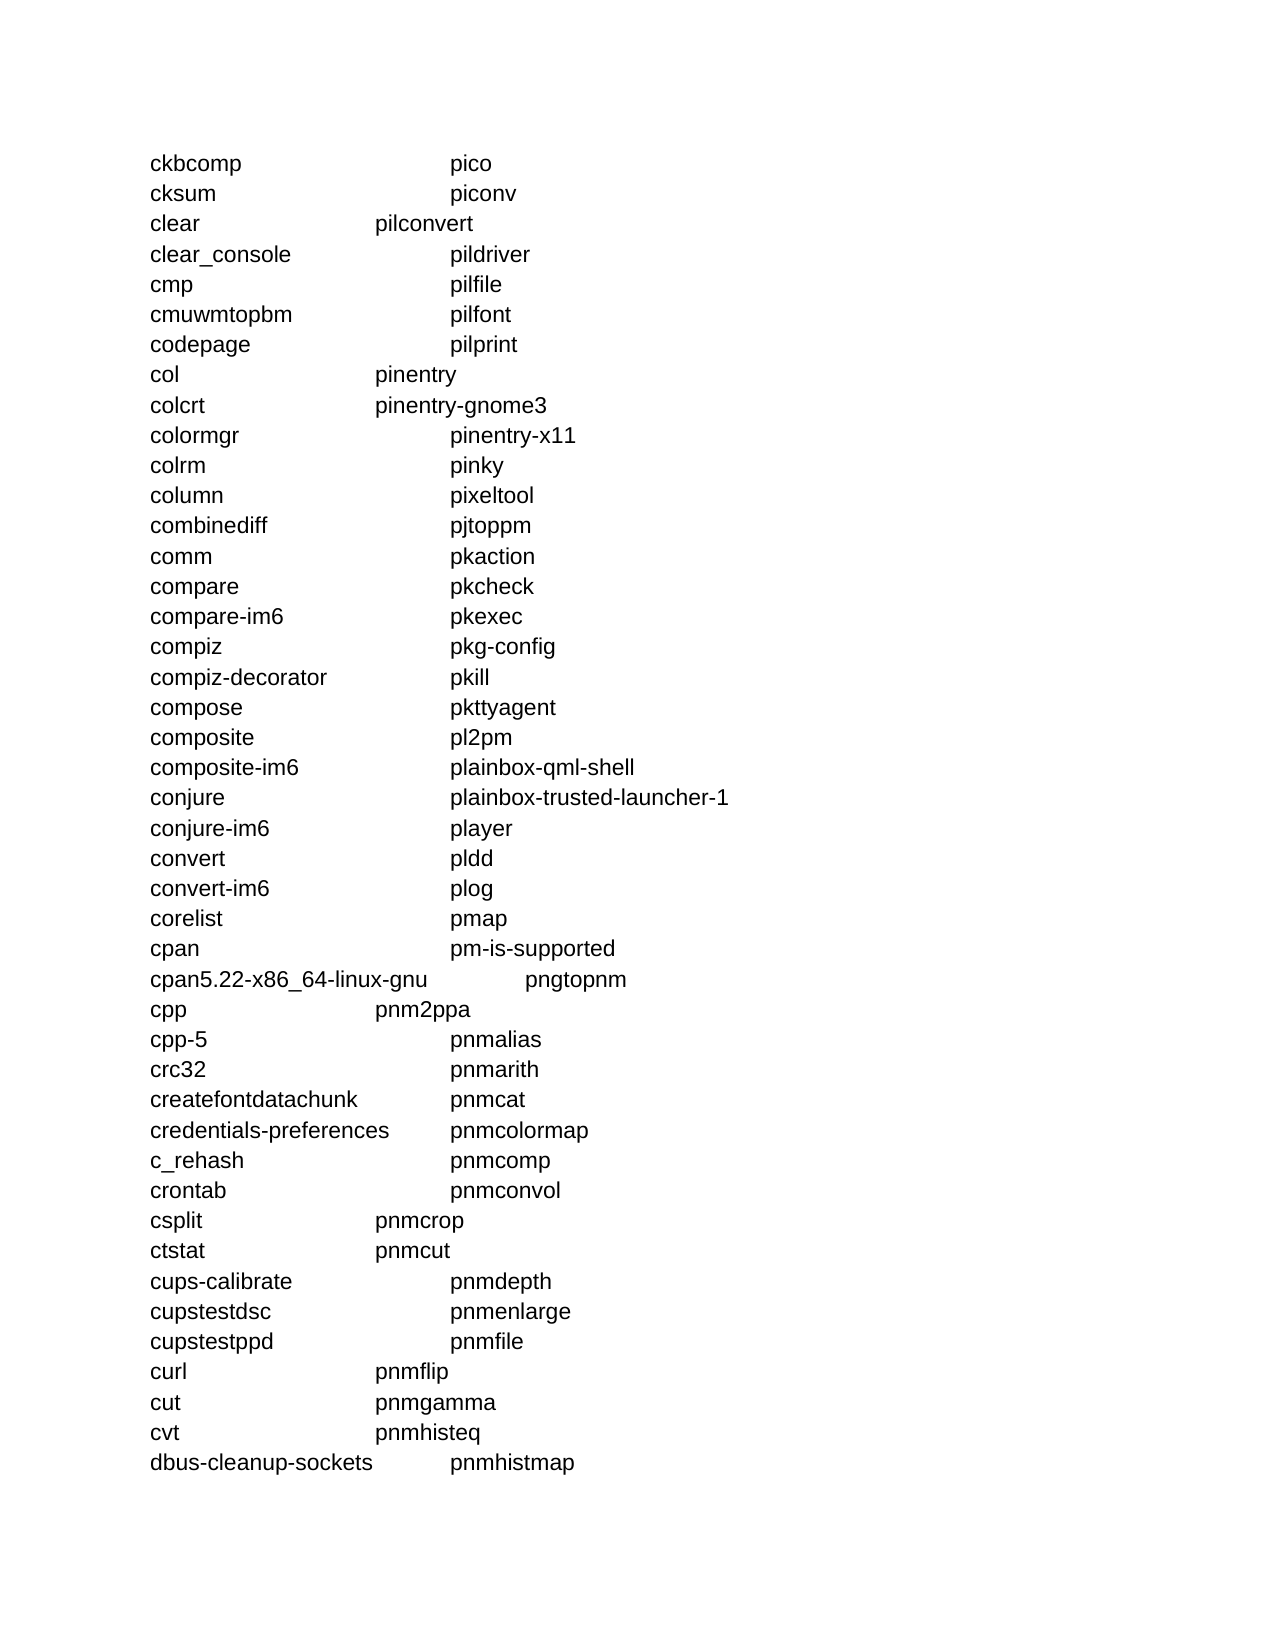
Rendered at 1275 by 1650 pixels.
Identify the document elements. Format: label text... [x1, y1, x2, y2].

text crc32 pnmarith [150, 1056, 1125, 1083]
text clear pilconvert [150, 210, 1125, 237]
text composite-im6 plainbox-qml-shell [150, 754, 1125, 781]
text ctstat pnmcut [150, 1237, 1125, 1264]
text cupstestppd pnmfile [150, 1328, 1125, 1354]
text codepage pilprint [150, 331, 1125, 358]
text comm pkaction [150, 543, 1125, 569]
text cut pnmgamma [150, 1388, 1125, 1415]
text colrm pinky [150, 452, 1125, 478]
text cpan pm-is-supported [150, 935, 1125, 962]
text csplit pnmcrop [150, 1207, 1125, 1234]
text credentials-preferences pnmcolormap [150, 1117, 1125, 1143]
text conjure-im6 player [150, 814, 1125, 841]
text cmp pilfile [150, 271, 1125, 297]
text createfontdatachunk pnmcat [150, 1086, 1125, 1113]
text colormgr pinentry-x11 [150, 422, 1125, 448]
text curl pnmflip [150, 1358, 1125, 1385]
text conjure plainbox-trusted-launcher-1 [150, 784, 1125, 811]
text cksum piconv [150, 180, 1125, 207]
text compiz pkg-config [150, 633, 1125, 660]
text colcrt pinentry-gnome3 [150, 392, 1125, 418]
text ckbcomp pico [150, 150, 1125, 176]
text convert pldd [150, 845, 1125, 871]
text composite pl2pm [150, 724, 1125, 750]
text compiz-decorator pkill [150, 663, 1125, 690]
text cpp-5 pnmalias [150, 1026, 1125, 1052]
text c_rehash pnmcomp [150, 1147, 1125, 1173]
text convert-im6 plog [150, 875, 1125, 901]
text cupstestdsc pnmenlarge [150, 1298, 1125, 1324]
text dbus-cleanup-sockets pnmhistmap [150, 1449, 1125, 1475]
text corelist pmap [150, 905, 1125, 932]
text compose pkttyagent [150, 694, 1125, 720]
text cvt pnmhisteq [150, 1419, 1125, 1445]
text compare pkcheck [150, 573, 1125, 599]
text cups-calibrate pnmdepth [150, 1268, 1125, 1294]
text combinediff pjtoppm [150, 512, 1125, 539]
text cpp pnm2ppa [150, 996, 1125, 1022]
text compare-im6 pkexec [150, 603, 1125, 629]
text col pinentry [150, 361, 1125, 388]
text cpan5.22-x86_64-linux-gnu pngtopnm [150, 966, 1125, 992]
text column pixeltool [150, 482, 1125, 509]
text crontab pnmconvol [150, 1177, 1125, 1203]
text clear_console pildriver [150, 241, 1125, 267]
text cmuwmtopbm pilfont [150, 301, 1125, 327]
